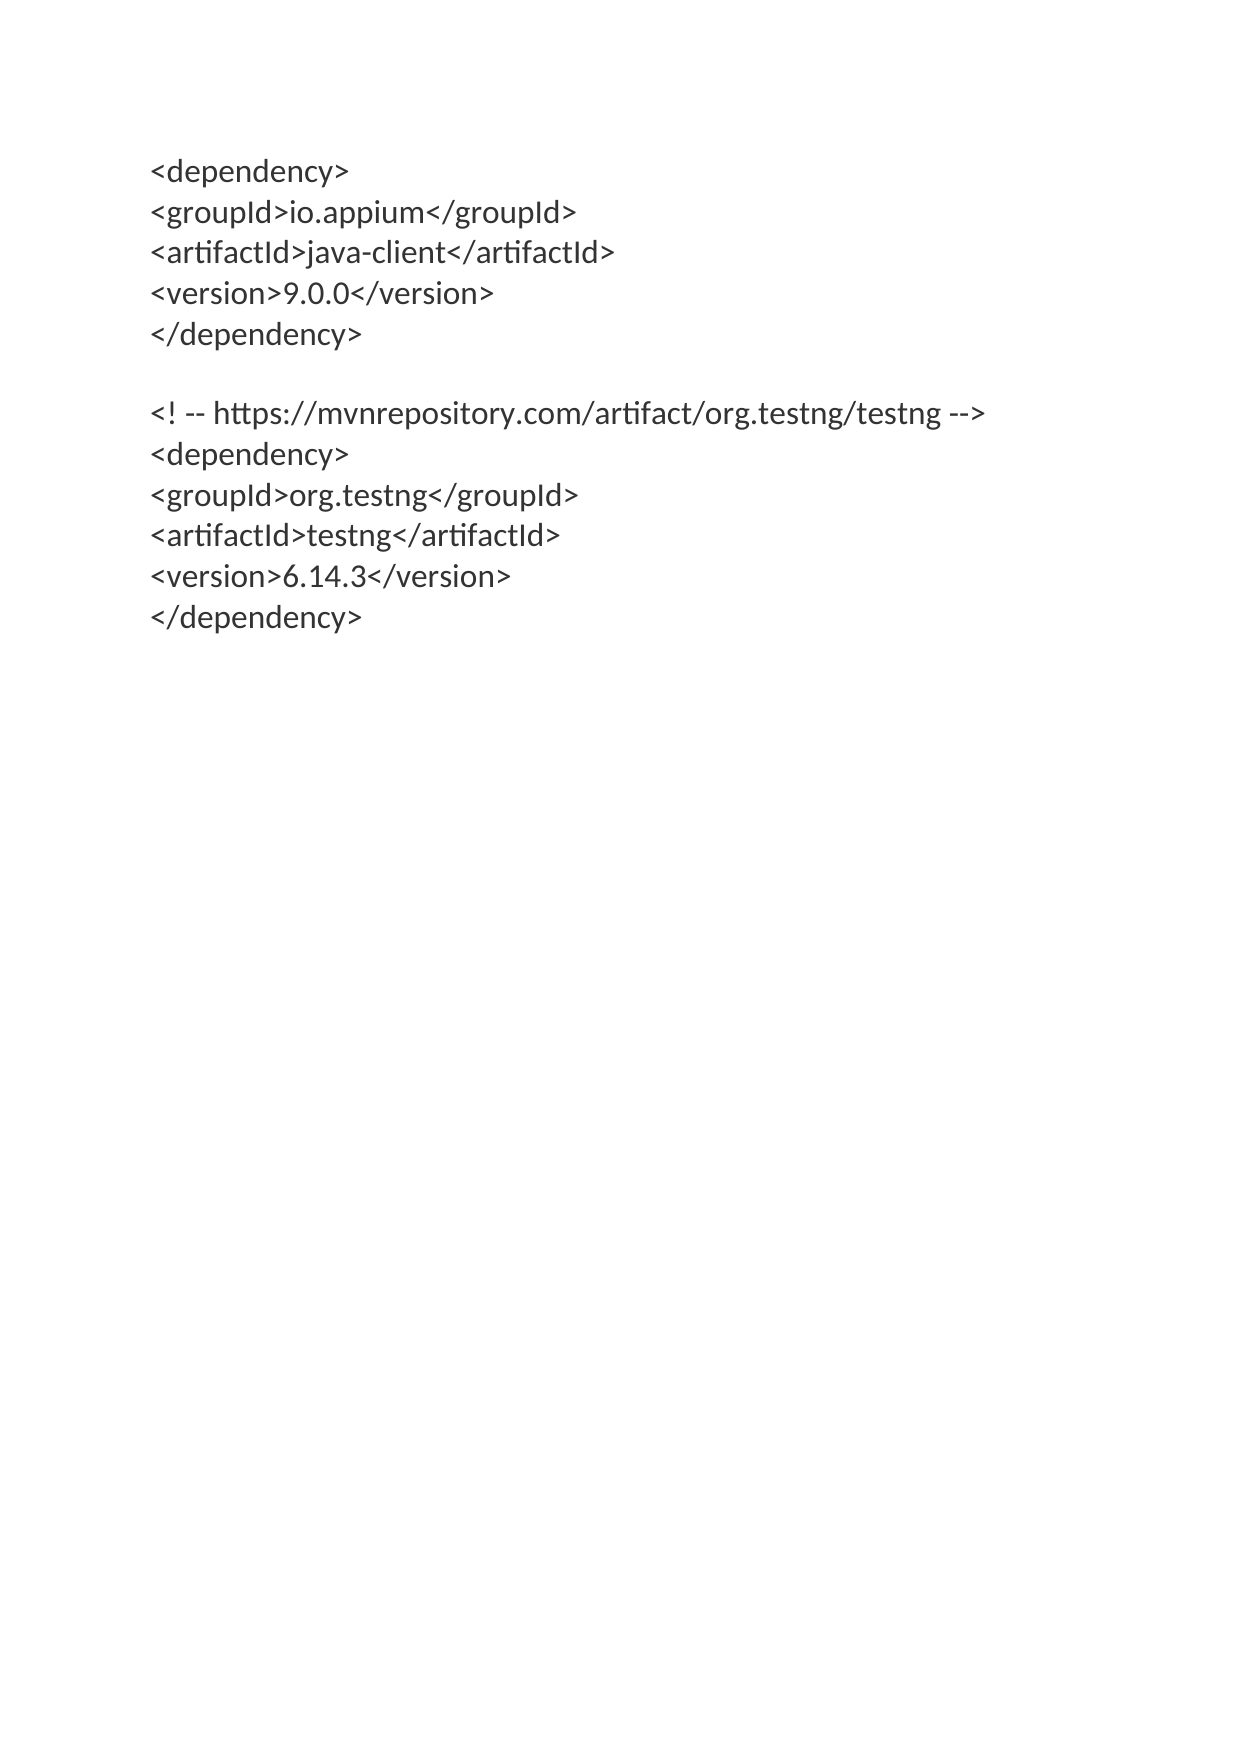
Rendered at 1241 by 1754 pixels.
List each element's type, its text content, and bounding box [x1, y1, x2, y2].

text <artifactId>testng</artifactId> [150, 514, 1090, 555]
text </dependency> [150, 313, 1090, 354]
text <version>6.14.3</version> [150, 555, 1090, 596]
text <dependency> [150, 150, 1090, 191]
text <artifactId>java-client</artifactId> [150, 231, 1090, 272]
text </dependency> [150, 596, 1090, 636]
text <groupId>org.testng</groupId> [150, 473, 1090, 514]
text <version>9.0.0</version> [150, 272, 1090, 313]
text <groupId>io.appium</groupId> [150, 191, 1090, 231]
text <dependency> [150, 433, 1090, 473]
text <! -- https://mvnrepository.com/artifact/org.testng/testng --> [150, 392, 1090, 433]
